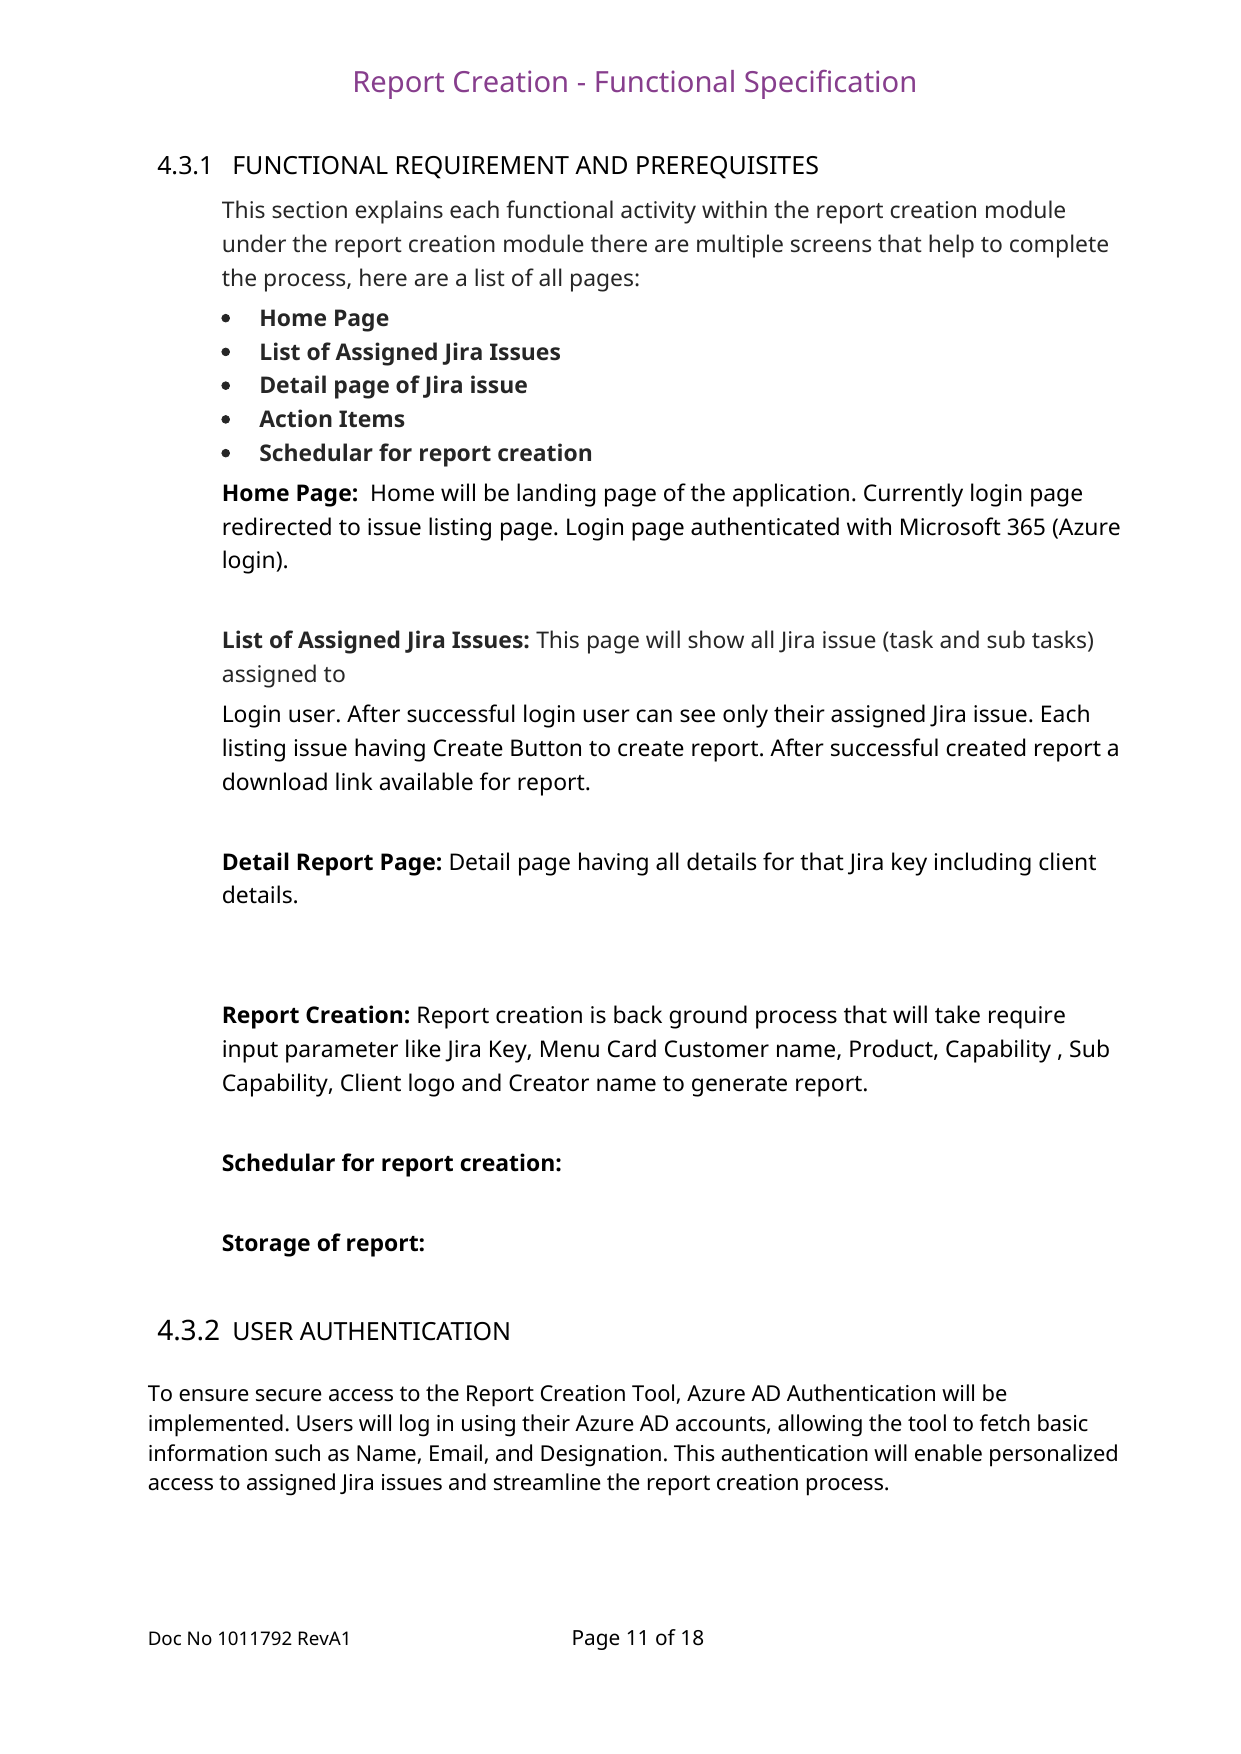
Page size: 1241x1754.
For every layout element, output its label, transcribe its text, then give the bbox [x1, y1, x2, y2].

text Report Creation: Report creation is back ground process that will take require input parameter like Jira Key, Menu Card Customer name, Product, Capability , Sub Capability, Client logo and Creator name to generate report. [222, 999, 1122, 1098]
text To ensure secure access to the Report Creation Tool, Azure AD Authentication will be implemented. Users will log in using their Azure AD accounts, allowing the tool to fetch basic information such as Name, Email, and Designation. This authentication will enable personalized access to assigned Jira issues and streamline the report creation process. [148, 1378, 1122, 1497]
list Detail page of Jira issue [222, 369, 1122, 401]
text Storage of report: [222, 1227, 1122, 1258]
subtitle Functional Requirement and Prerequisites [157, 148, 1122, 182]
text Login user. After successful login user can see only their assigned Jira issue. Each listing issue having Create Button to create report. After successful created report a download link available for report. [222, 698, 1122, 797]
list Schedular for report creation [222, 437, 1122, 468]
text Home Page: Home will be landing page of the application. Currently login page redirected to issue listing page. Login page authenticated with Microsoft 365 (Azure login). [222, 477, 1122, 576]
list List of Assigned Jira Issues [222, 336, 1122, 367]
text This section explains each functional activity within the report creation module under the report creation module there are multiple screens that help to complete the process, here are a list of all pages: [222, 194, 1122, 293]
text List of Assigned Jira Issues: This page will show all Jira issue (task and sub tasks) assigned to [222, 624, 1122, 689]
text Detail Report Page: Detail page having all details for that Jira key including client details. [222, 846, 1122, 911]
list Action Items [222, 403, 1122, 434]
subtitle User Authentication [157, 1311, 1122, 1349]
list Home Page [222, 302, 1122, 333]
text Schedular for report creation: [222, 1147, 1122, 1178]
